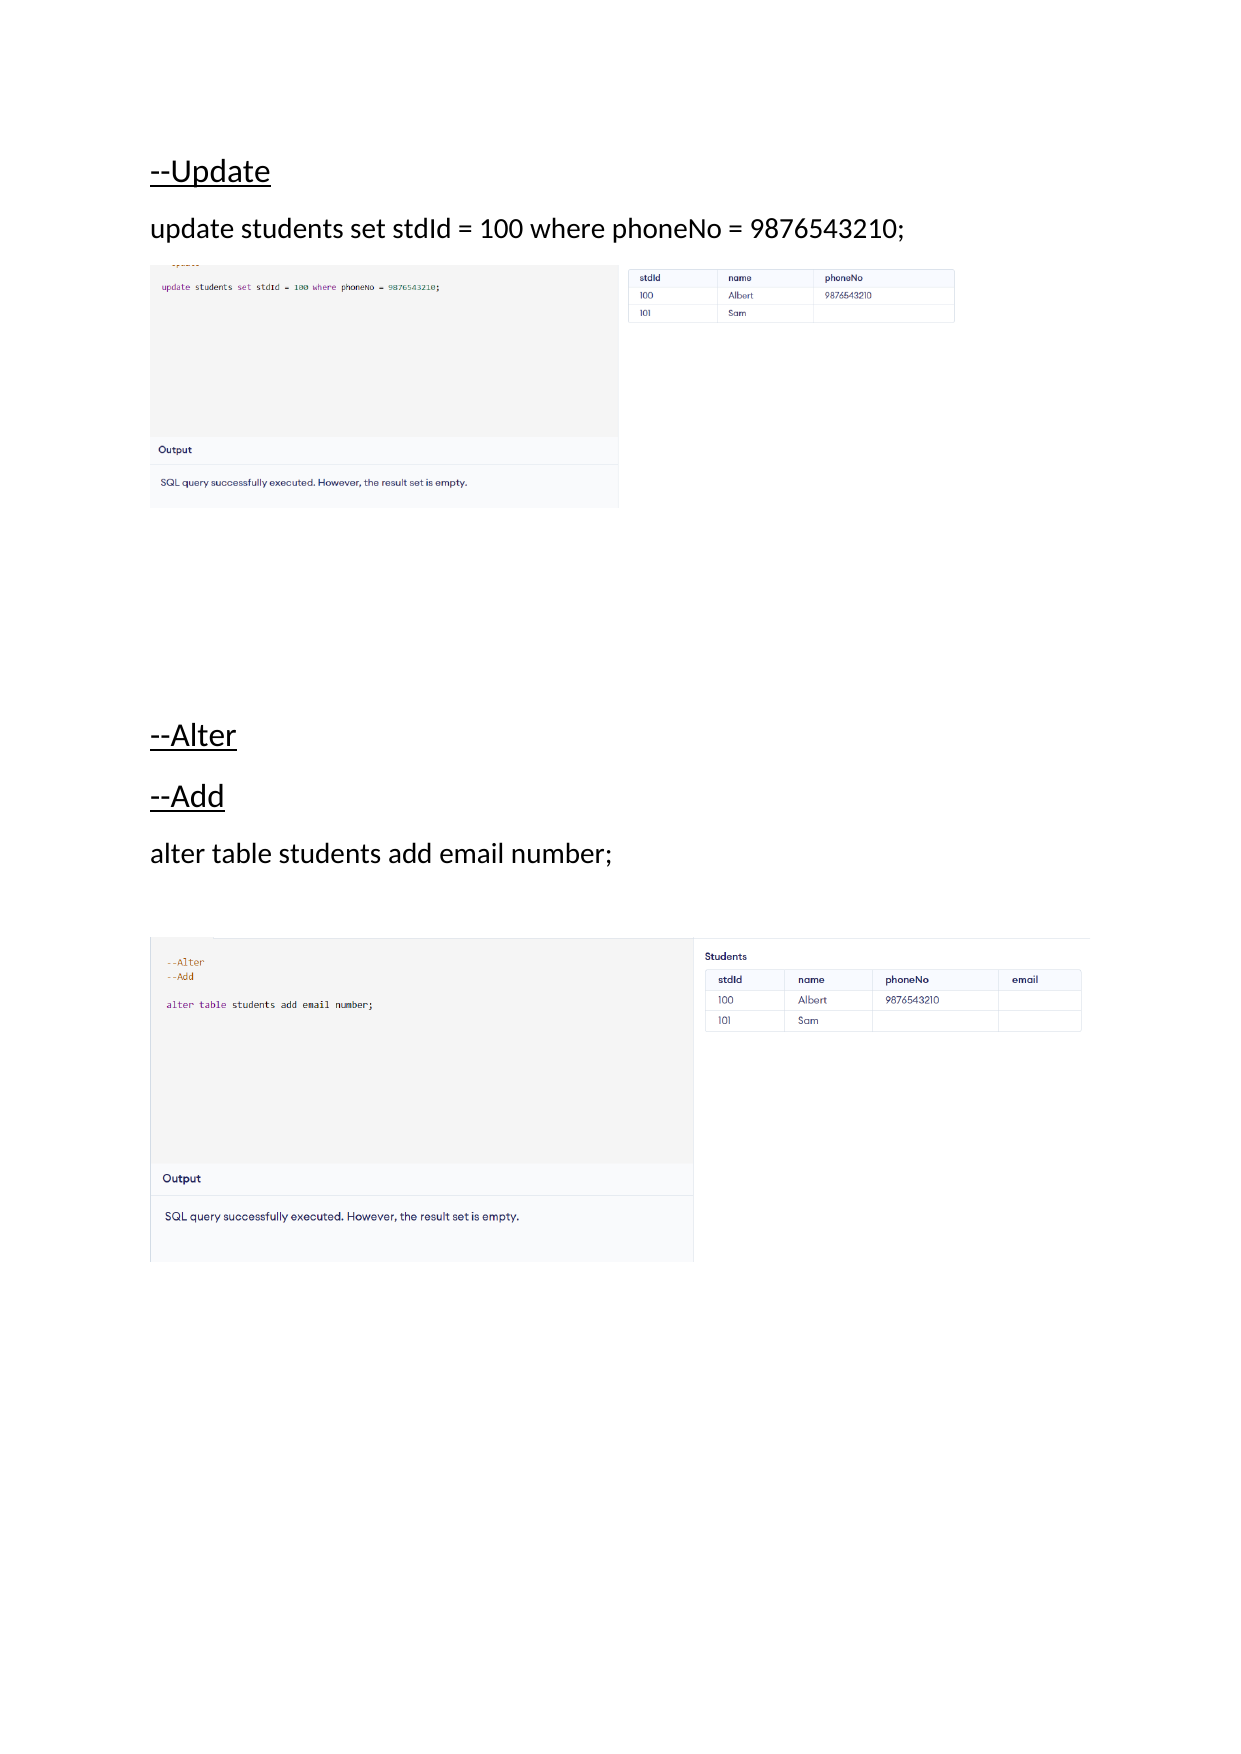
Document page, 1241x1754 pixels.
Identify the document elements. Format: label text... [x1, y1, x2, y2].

text --Alter [150, 714, 1090, 755]
text alter table students add email number; [150, 836, 1090, 871]
picture [150, 937, 1091, 1262]
picture [150, 265, 964, 508]
text --Add [150, 775, 1090, 816]
text --Update [150, 150, 1090, 191]
text update students set stdId = 100 where phoneNo = 9876543210; [150, 211, 1090, 246]
